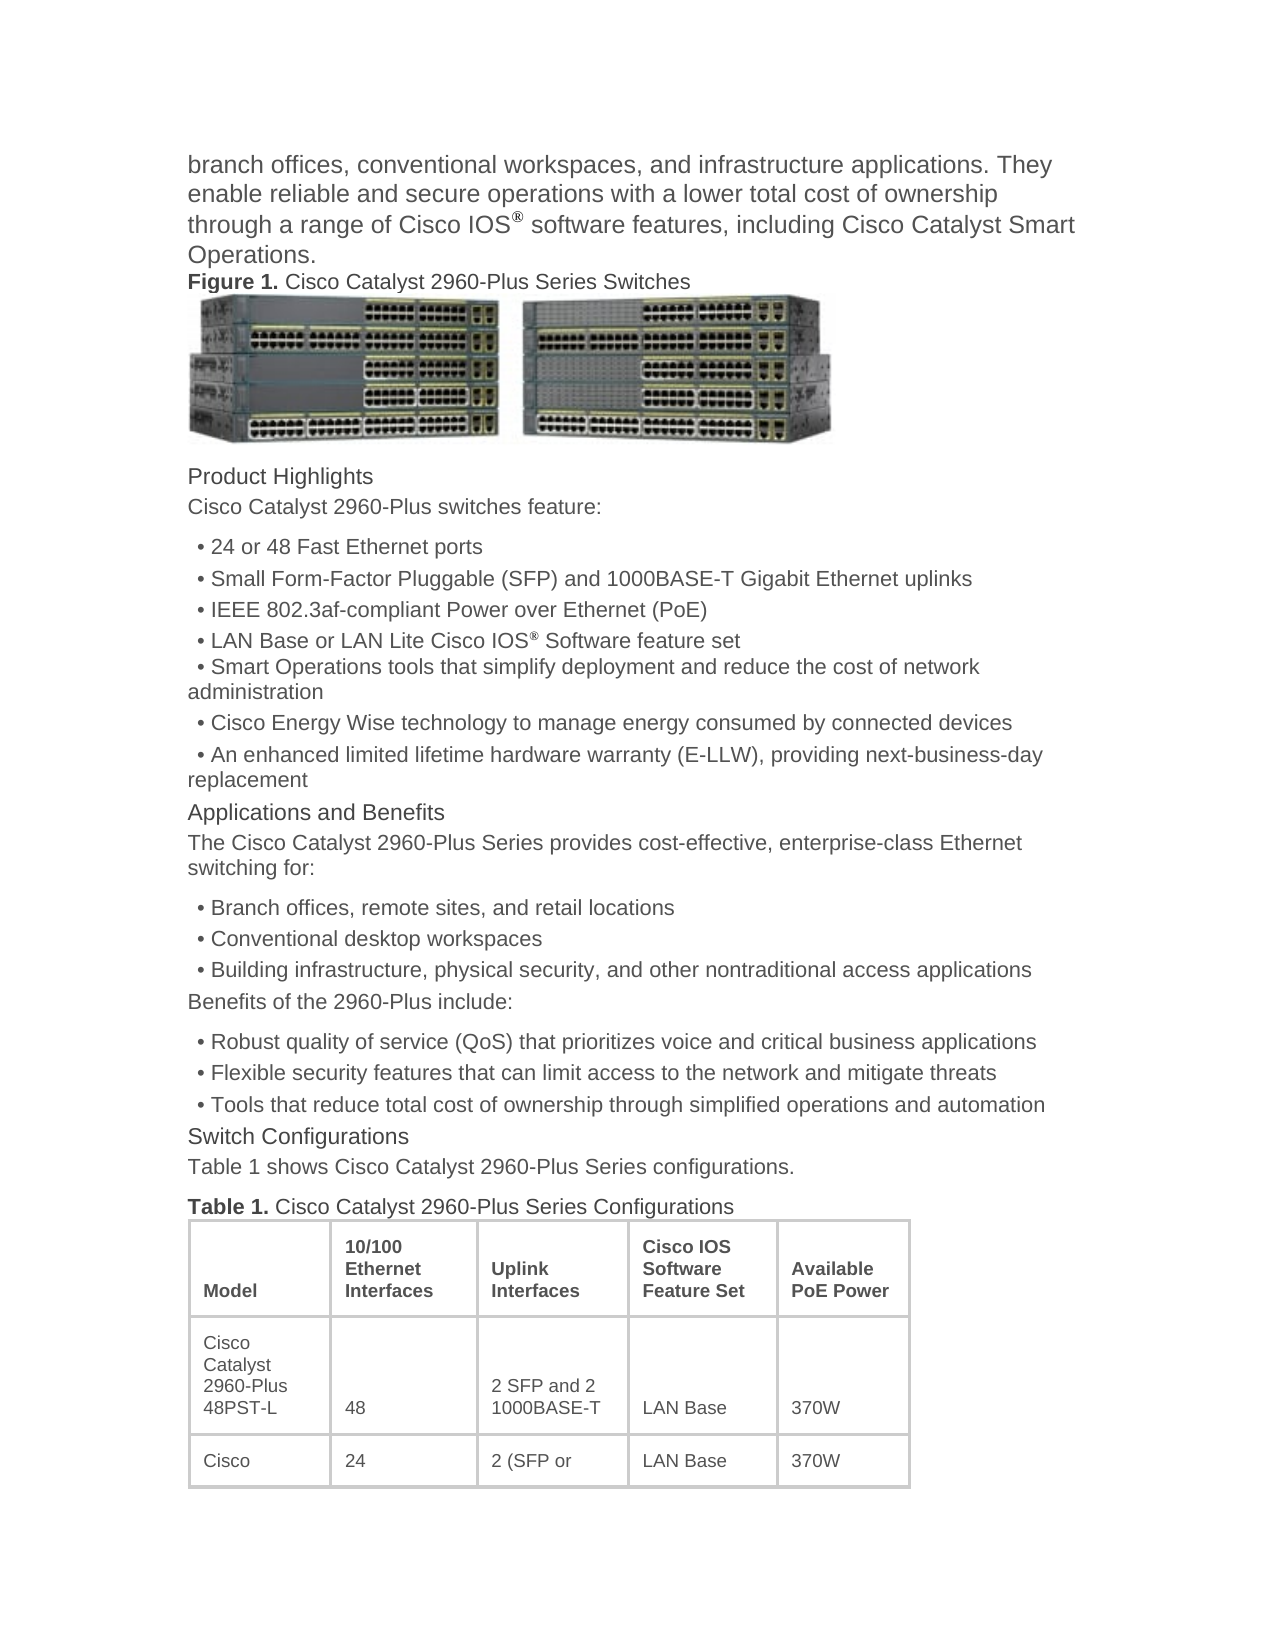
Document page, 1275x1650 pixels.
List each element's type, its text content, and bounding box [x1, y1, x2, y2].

picture [187, 293, 836, 449]
text • Robust quality of service (QoS) that prioritizes voice and critical business applications [187, 1029, 1087, 1054]
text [187, 150, 1087, 269]
table_cell 24 [332, 1436, 476, 1485]
text • 24 or 48 Fast Ethernet ports [187, 534, 1087, 559]
text Benefits of the 2960-Plus include: [187, 989, 1087, 1014]
text • Conventional desktop workspaces [187, 926, 1087, 951]
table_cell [479, 1436, 627, 1485]
text Cisco Catalyst 2960-Plus switches feature: [187, 494, 1087, 519]
text • An enhanced limited lifetime hardware warranty (E-LLW), providing next-business-day replacement [187, 742, 1087, 792]
text • IEEE 802.3af-compliant Power over Ethernet (PoE) [187, 597, 1087, 622]
text The Cisco Catalyst 2960-Plus Series provides cost-effective, enterprise-class Ethernet switching for: [187, 829, 1087, 880]
text • Tools that reduce total cost of ownership through simplified operations and automation [187, 1092, 1087, 1117]
text Table 1 shows Cisco Catalyst 2960-Plus Series configurations. [187, 1154, 1087, 1179]
text Product Highlights [187, 463, 1087, 489]
table_header Model [191, 1222, 329, 1315]
table_cell 48 [332, 1318, 476, 1432]
table_header Cisco IOS Software Feature Set [630, 1222, 776, 1315]
text • Small Form-Factor Pluggable (SFP) and 1000BASE-T Gigabit Ethernet uplinks [187, 565, 1087, 591]
text • Cisco Energy Wise technology to manage energy consumed by connected devices [187, 710, 1087, 736]
text • LAN Base or LAN Lite Cisco IOS® Software feature set [187, 628, 1087, 654]
text • Branch offices, remote sites, and retail locations [187, 894, 1087, 920]
text • Flexible security features that can limit access to the network and mitigate threats [187, 1060, 1087, 1085]
table_cell LAN Base [630, 1436, 776, 1485]
table_cell LAN Base [630, 1318, 776, 1432]
text • Smart Operations tools that simplify deployment and reduce the cost of network administration [187, 654, 1087, 704]
text Switch Configurations [187, 1123, 1087, 1149]
table_cell 2 SFP and 2 1000BASE-T [479, 1318, 627, 1432]
table_header Available PoE Power [779, 1222, 908, 1315]
table_header Uplink Interfaces [479, 1222, 627, 1315]
text • Building infrastructure, physical security, and other nontraditional access applications [187, 957, 1087, 983]
table_cell Cisco Catalyst 2960-Plus 48PST-L [191, 1318, 329, 1432]
table_cell 370W [779, 1318, 908, 1432]
table_header 10/100 Ethernet Interfaces [332, 1222, 476, 1315]
table_cell 370W [779, 1436, 908, 1485]
text Table 1. Cisco Catalyst 2960-Plus Series Configurations [187, 1194, 1087, 1219]
text Applications and Benefits [187, 798, 1087, 825]
text Figure 1. Cisco Catalyst 2960-Plus Series Switches [187, 269, 1087, 294]
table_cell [191, 1436, 329, 1485]
